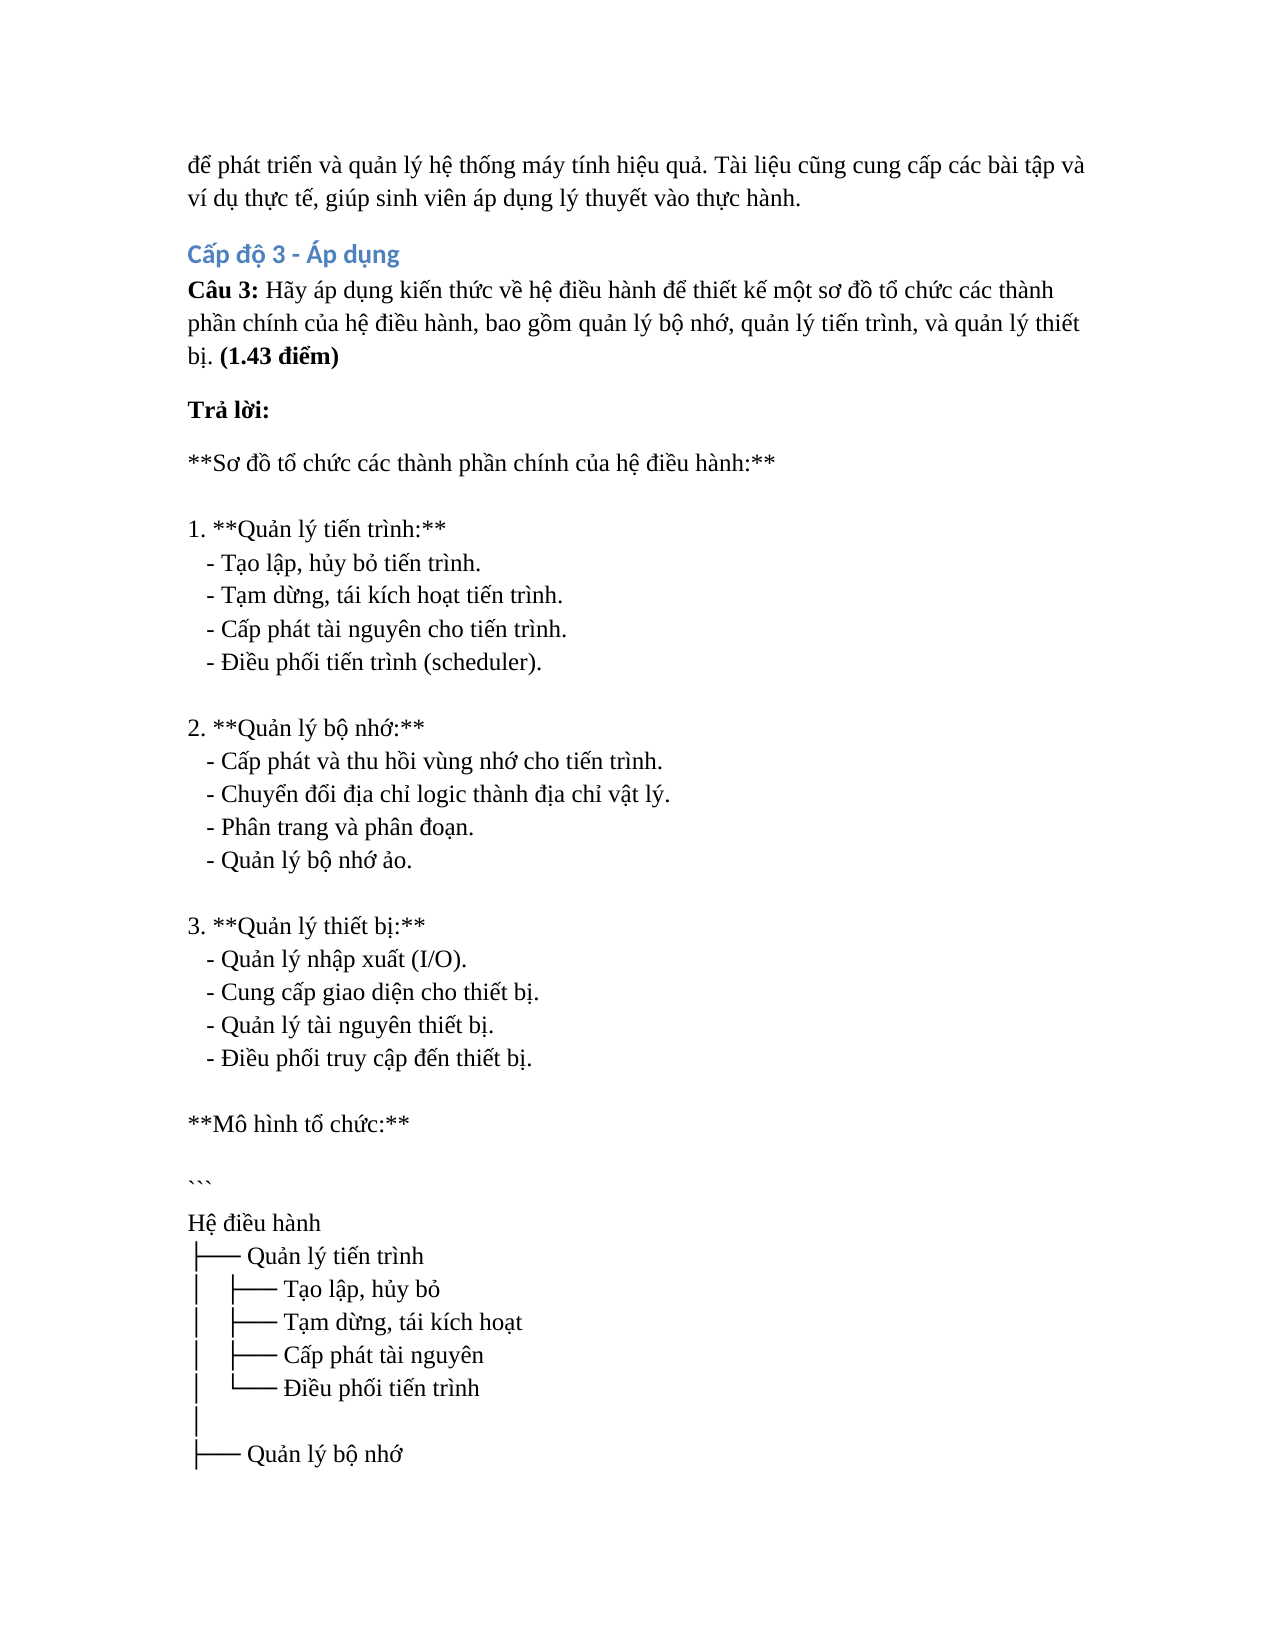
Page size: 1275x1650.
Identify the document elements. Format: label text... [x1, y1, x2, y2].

text Câu 3: Hãy áp dụng kiến thức về hệ điều hành để thiết kế một sơ đồ tổ chức các thành phần chính của hệ điều hành, bao gồm quản lý bộ nhớ, quản lý tiến trình, và quản lý thiết bị. (1.43 điểm) [187, 275, 1087, 369]
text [187, 448, 1087, 1468]
subtitle Cấp độ 3 - Áp dụng [187, 237, 1087, 270]
text Trả lời: [187, 395, 1087, 423]
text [187, 150, 1087, 212]
